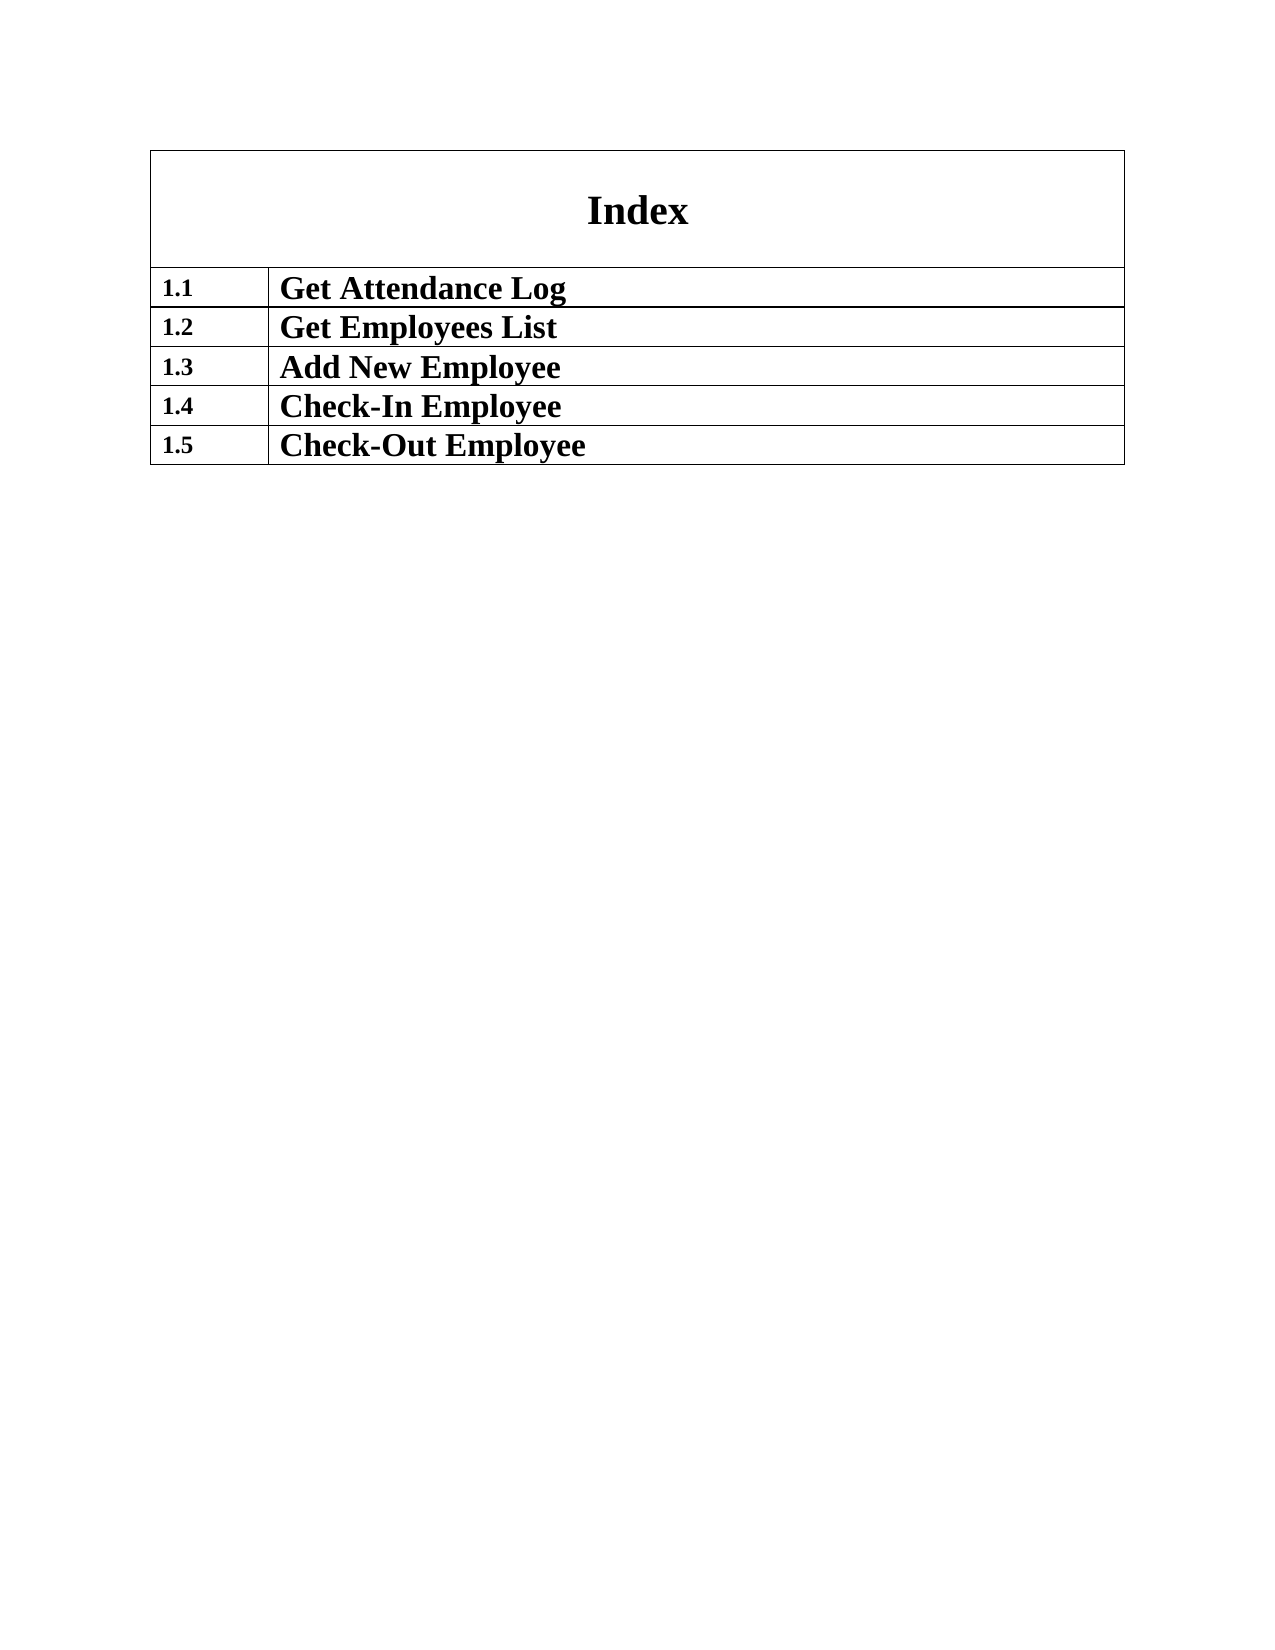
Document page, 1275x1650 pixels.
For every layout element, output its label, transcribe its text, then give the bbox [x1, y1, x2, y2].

table_cell Get Employees List [269, 308, 1124, 346]
table_cell 1.2 [151, 308, 268, 346]
table_cell 1.4 [151, 386, 268, 424]
table_cell 1.5 [151, 426, 268, 464]
table_header Index [151, 151, 1124, 267]
table_cell Check-Out Employee [269, 426, 1124, 464]
table_cell 1.1 [151, 268, 268, 306]
table_cell Get Attendance Log [269, 268, 1124, 306]
table_cell Check-In Employee [269, 386, 1124, 424]
table_cell Add New Employee [269, 347, 1124, 385]
table_cell 1.3 [151, 347, 268, 385]
